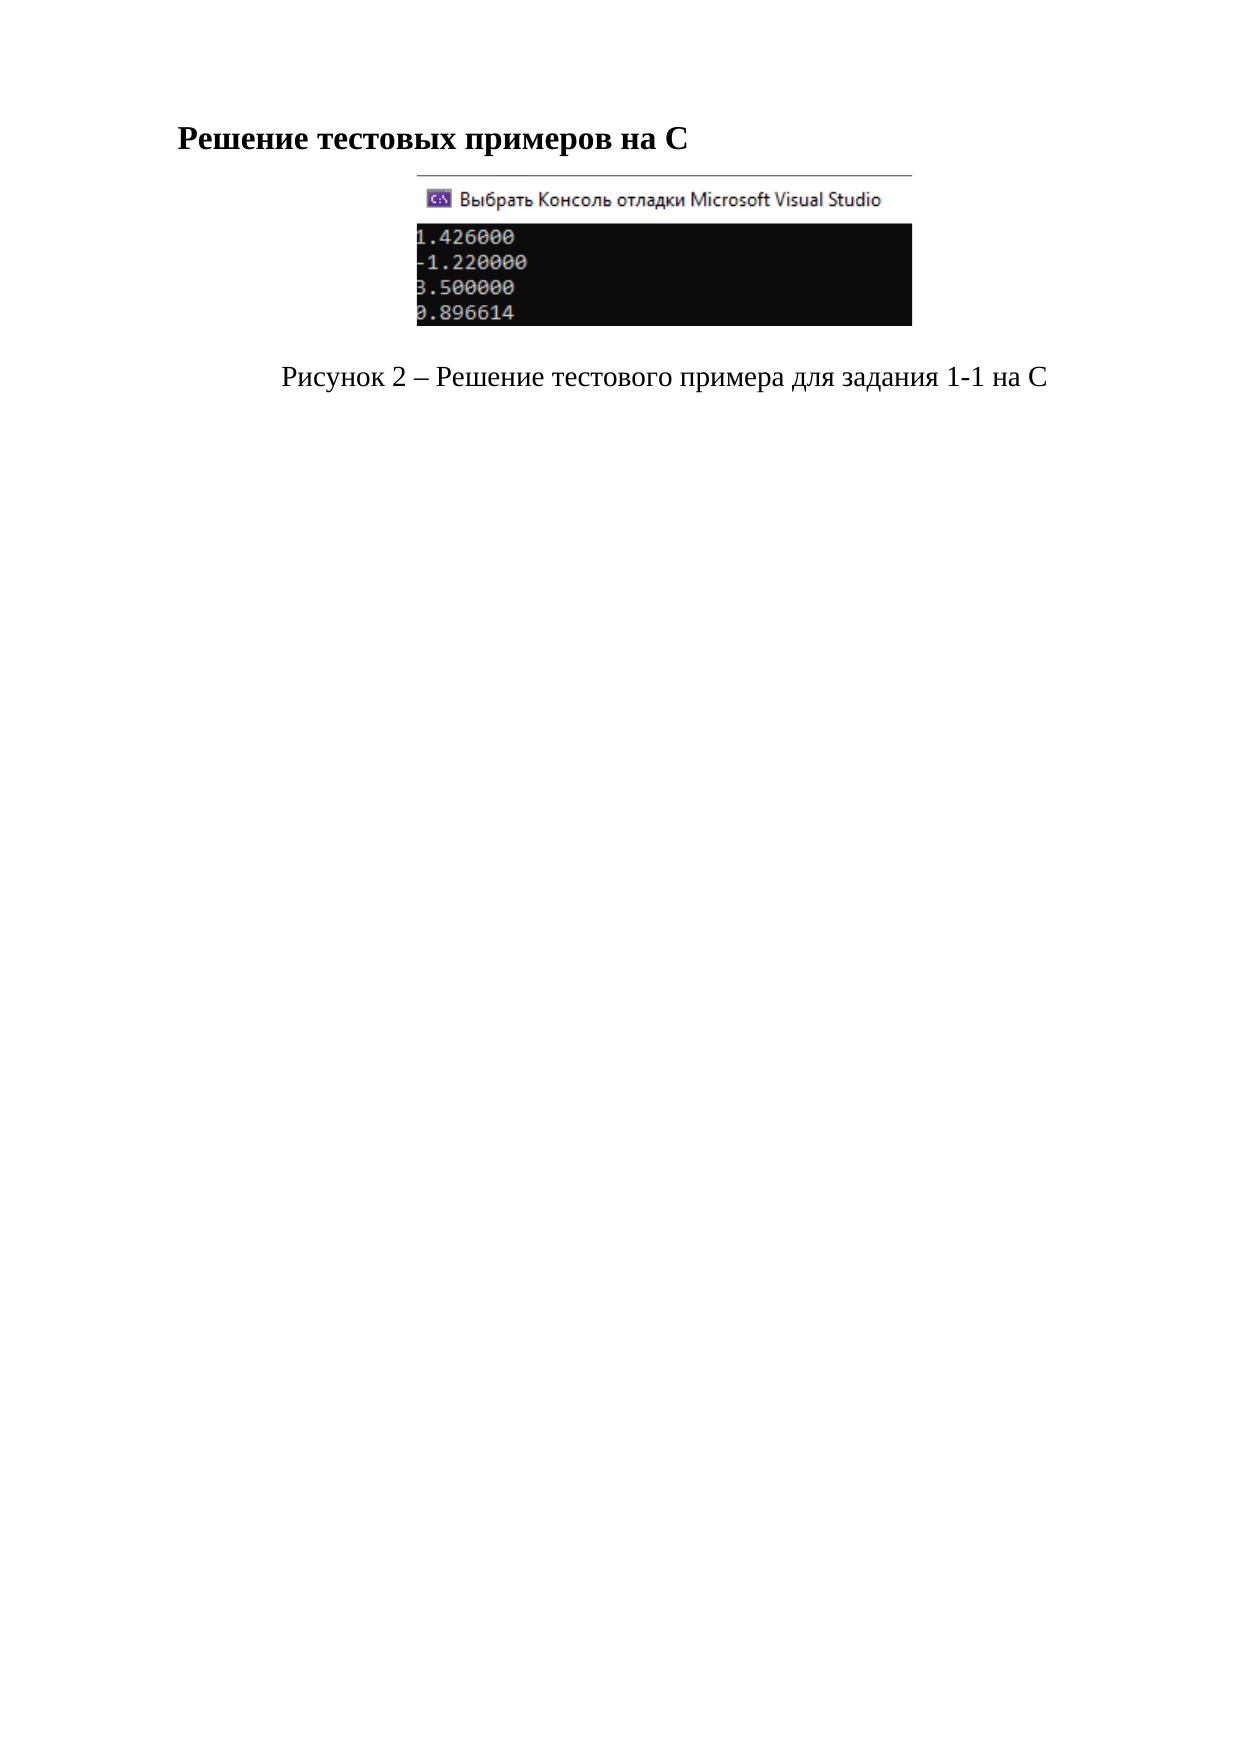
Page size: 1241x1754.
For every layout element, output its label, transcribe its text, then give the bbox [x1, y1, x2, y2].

subtitle Решение тестовых примеров на С [177, 118, 1152, 156]
text Рисунок 2 – Решение тестового примера для задания 1-1 на С [177, 359, 1152, 393]
picture [416, 175, 913, 326]
